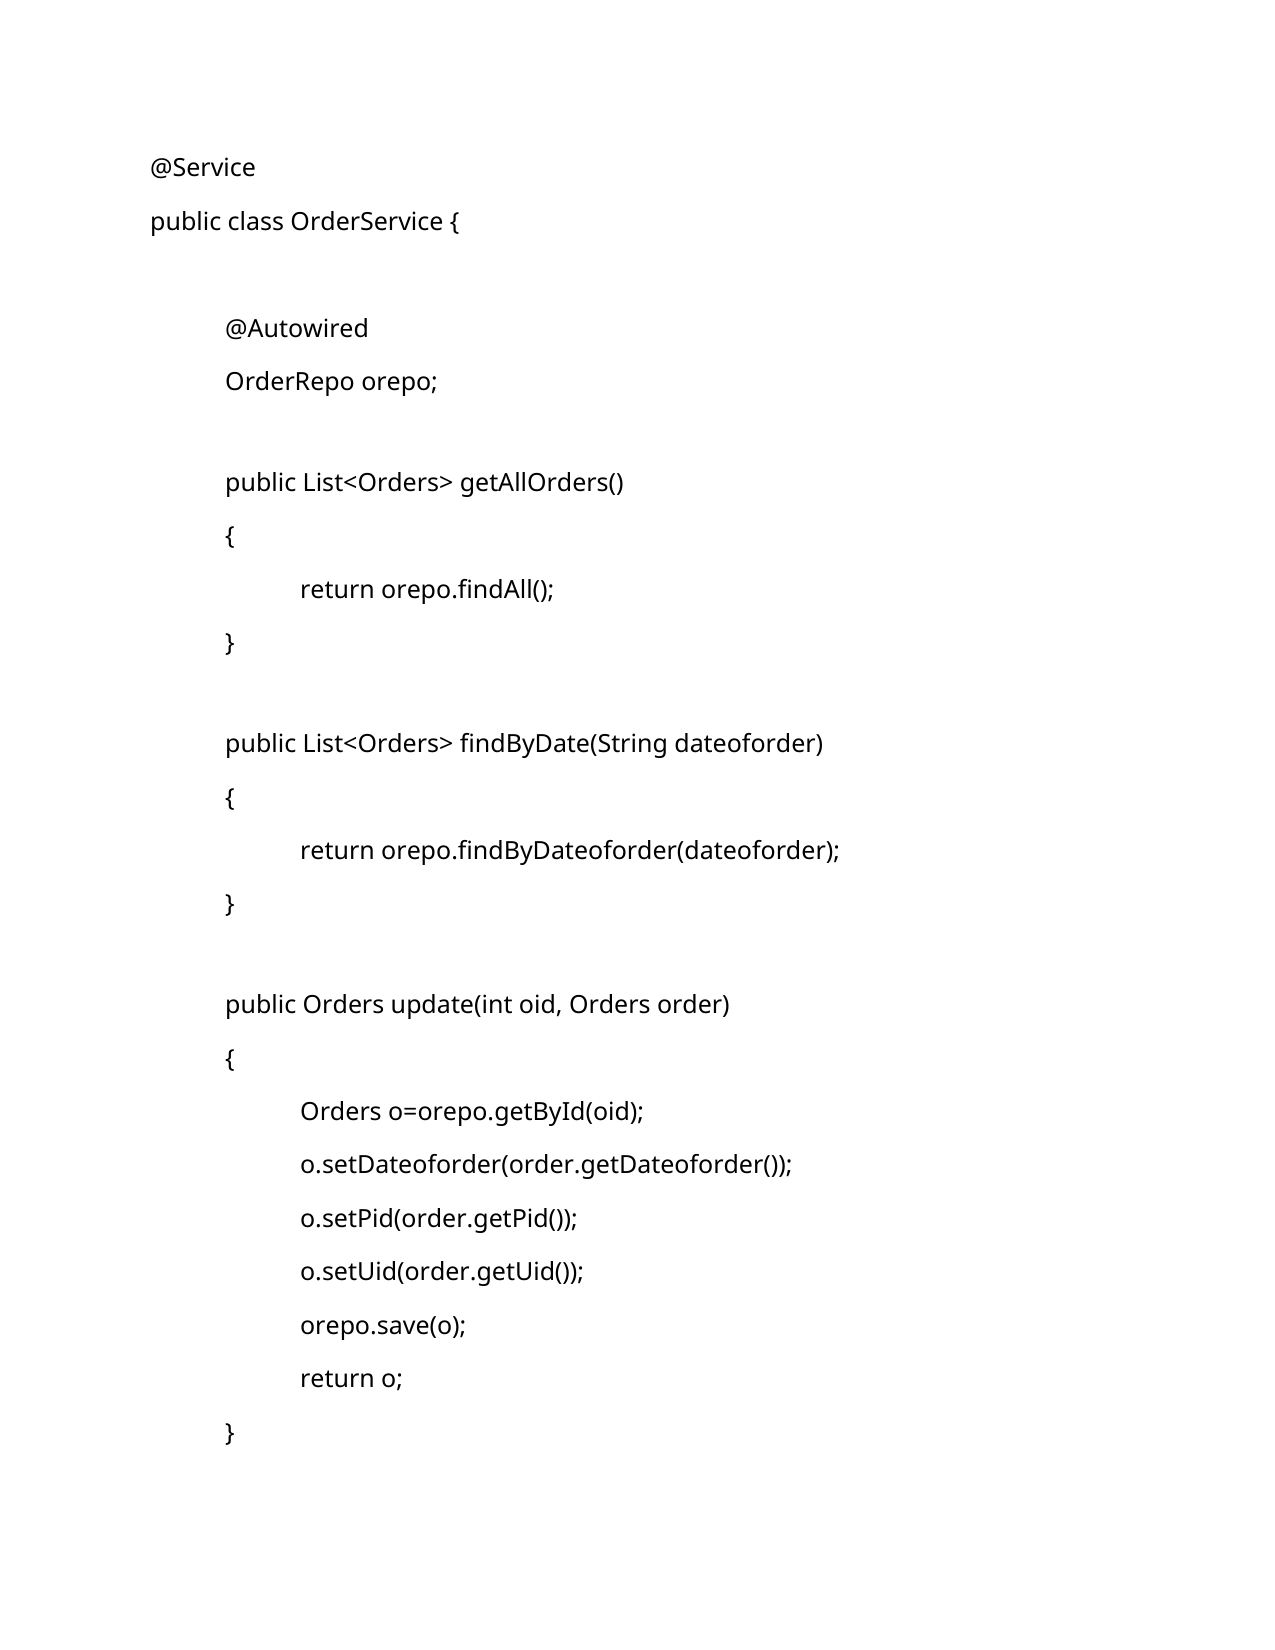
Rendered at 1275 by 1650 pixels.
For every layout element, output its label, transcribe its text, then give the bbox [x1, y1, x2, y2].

text o.setDateoforder(order.getDateoforder()); [150, 1147, 1125, 1181]
text o.setPid(order.getPid()); [150, 1201, 1125, 1235]
text public Orders update(int oid, Orders order) [150, 987, 1125, 1021]
text o.setUid(order.getUid()); [150, 1254, 1125, 1288]
text { [150, 779, 1125, 813]
text return o; [150, 1361, 1125, 1395]
text OrderRepo orepo; [150, 364, 1125, 398]
text } [150, 1414, 1125, 1448]
text { [150, 1040, 1125, 1074]
text @Service [150, 150, 1125, 184]
text Orders o=orepo.getById(oid); [150, 1094, 1125, 1128]
text { [150, 518, 1125, 552]
text public class OrderService { [150, 203, 1125, 237]
text return orepo.findAll(); [150, 571, 1125, 606]
text @Autowired [150, 310, 1125, 344]
text orepo.save(o); [150, 1307, 1125, 1342]
text } [150, 886, 1125, 920]
text return orepo.findByDateoforder(dateoforder); [150, 833, 1125, 867]
text } [150, 625, 1125, 659]
text public List<Orders> getAllOrders() [150, 464, 1125, 499]
text public List<Orders> findByDate(String dateoforder) [150, 726, 1125, 760]
